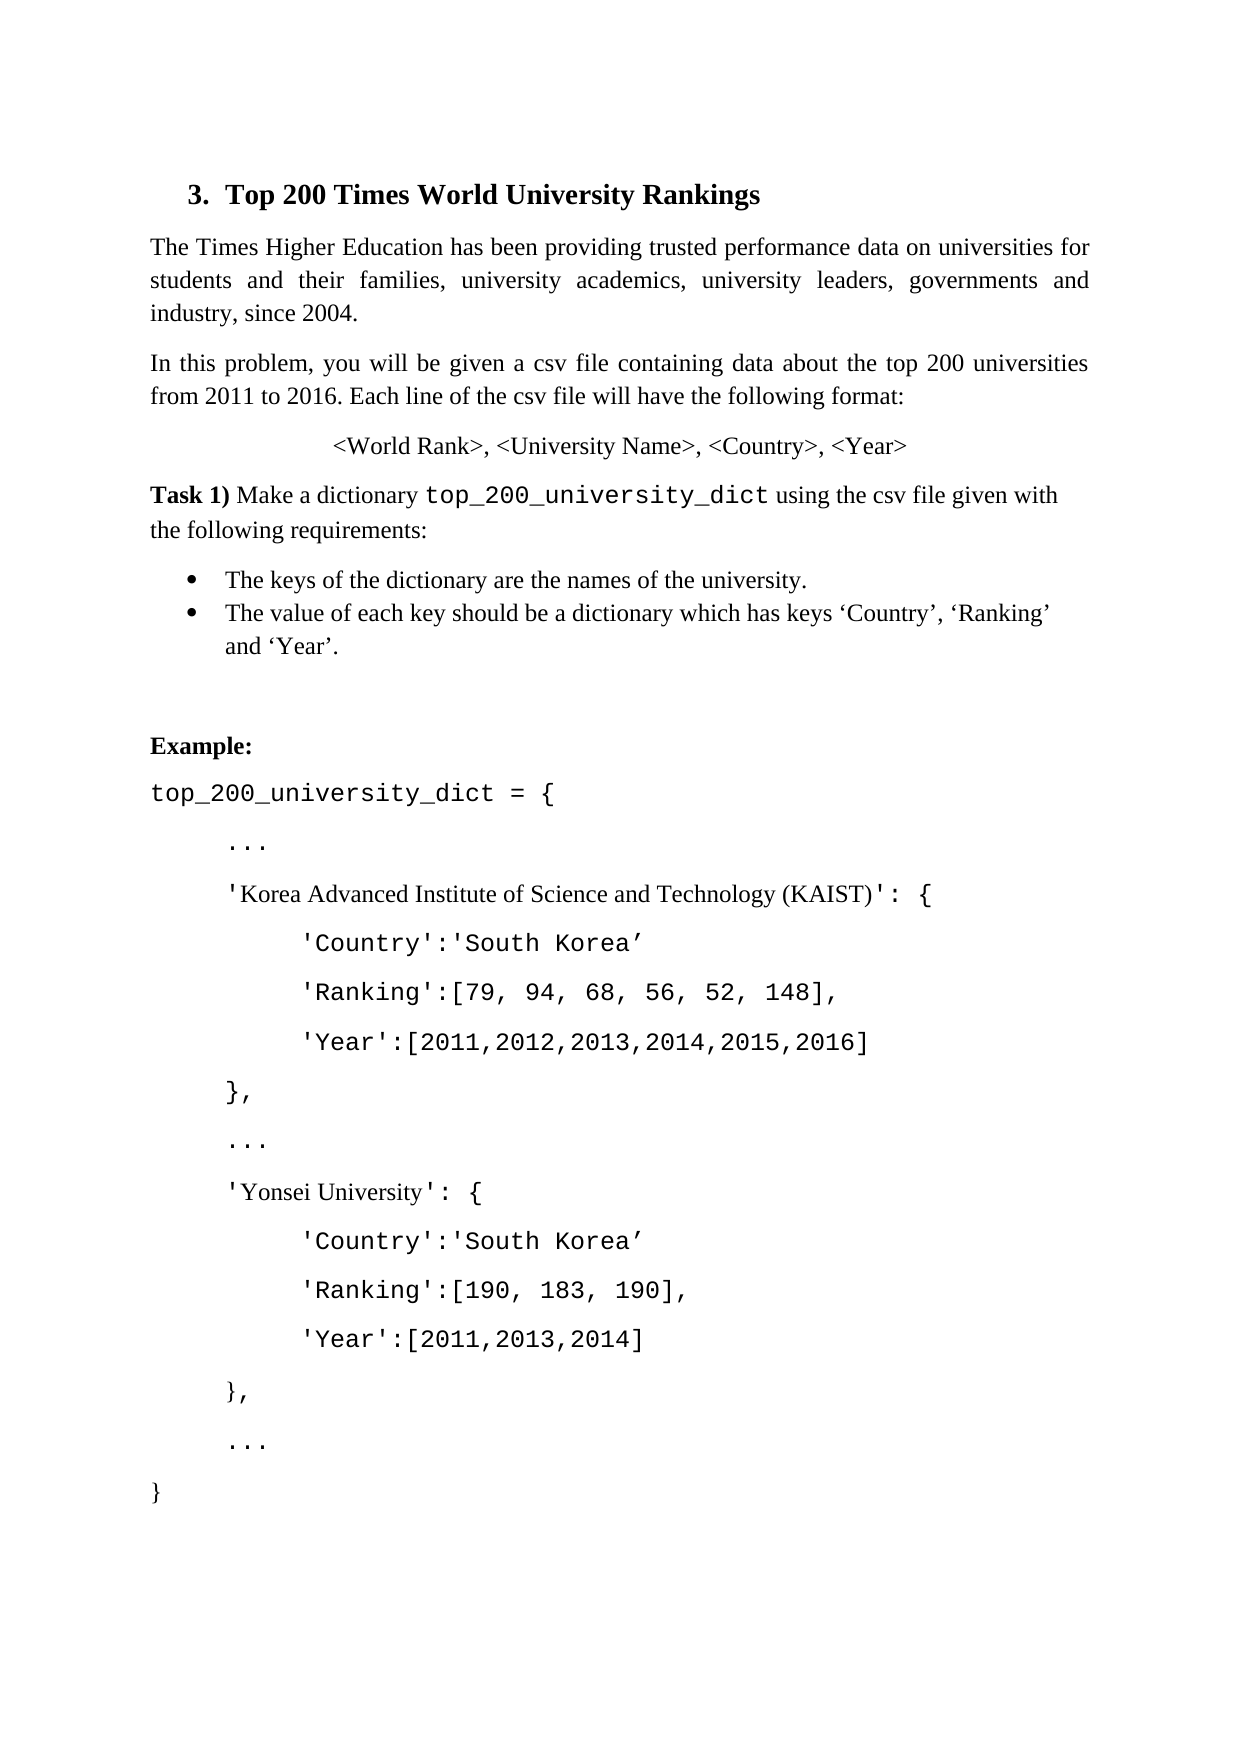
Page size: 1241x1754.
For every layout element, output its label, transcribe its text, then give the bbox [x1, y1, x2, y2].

list The keys of the dictionary are the names of the university. [187, 565, 1090, 594]
text }, [150, 1376, 1090, 1407]
text } [150, 1477, 1090, 1506]
text }, [150, 1078, 1090, 1107]
text <World Rank>, <University Name>, <Country>, <Year> [150, 431, 1090, 459]
text 'Yonsei University': { [150, 1177, 1090, 1207]
text 'Country':'South Korea’ [150, 1229, 1090, 1257]
text Example: [150, 731, 1090, 759]
text 'Ranking':[190, 183, 190], [150, 1278, 1090, 1306]
text ... [150, 829, 1090, 858]
text 'Korea Advanced Institute of Science and Technology (KAIST)': { [150, 879, 1090, 909]
text 'Year':[2011,2013,2014] [150, 1327, 1090, 1355]
text 'Country':'South Korea’ [150, 931, 1090, 959]
text top_200_university_dict = { [150, 780, 1090, 809]
text 'Year':[2011,2012,2013,2014,2015,2016] [150, 1029, 1090, 1057]
list The value of each key should be a dictionary which has keys ‘Country’, ‘Ranking’ and ‘Year’. [187, 598, 1090, 660]
text Task 1) Make a dictionary top_200_university_dict using the csv file given with the following requirements: [150, 481, 1090, 544]
list Top 200 Times World University Rankings [187, 177, 1090, 211]
text ... [150, 1127, 1090, 1156]
text In this problem, you will be given a csv file containing data about the top 200 universities from 2011 to 2016. Each line of the csv file will have the following format: [150, 348, 1090, 410]
text 'Ranking':[79, 94, 68, 56, 52, 148], [150, 980, 1090, 1008]
text ... [150, 1428, 1090, 1457]
text The Times Higher Education has been providing trusted performance data on universities for students and their families, university academics, university leaders, governments and industry, since 2004. [150, 232, 1090, 327]
